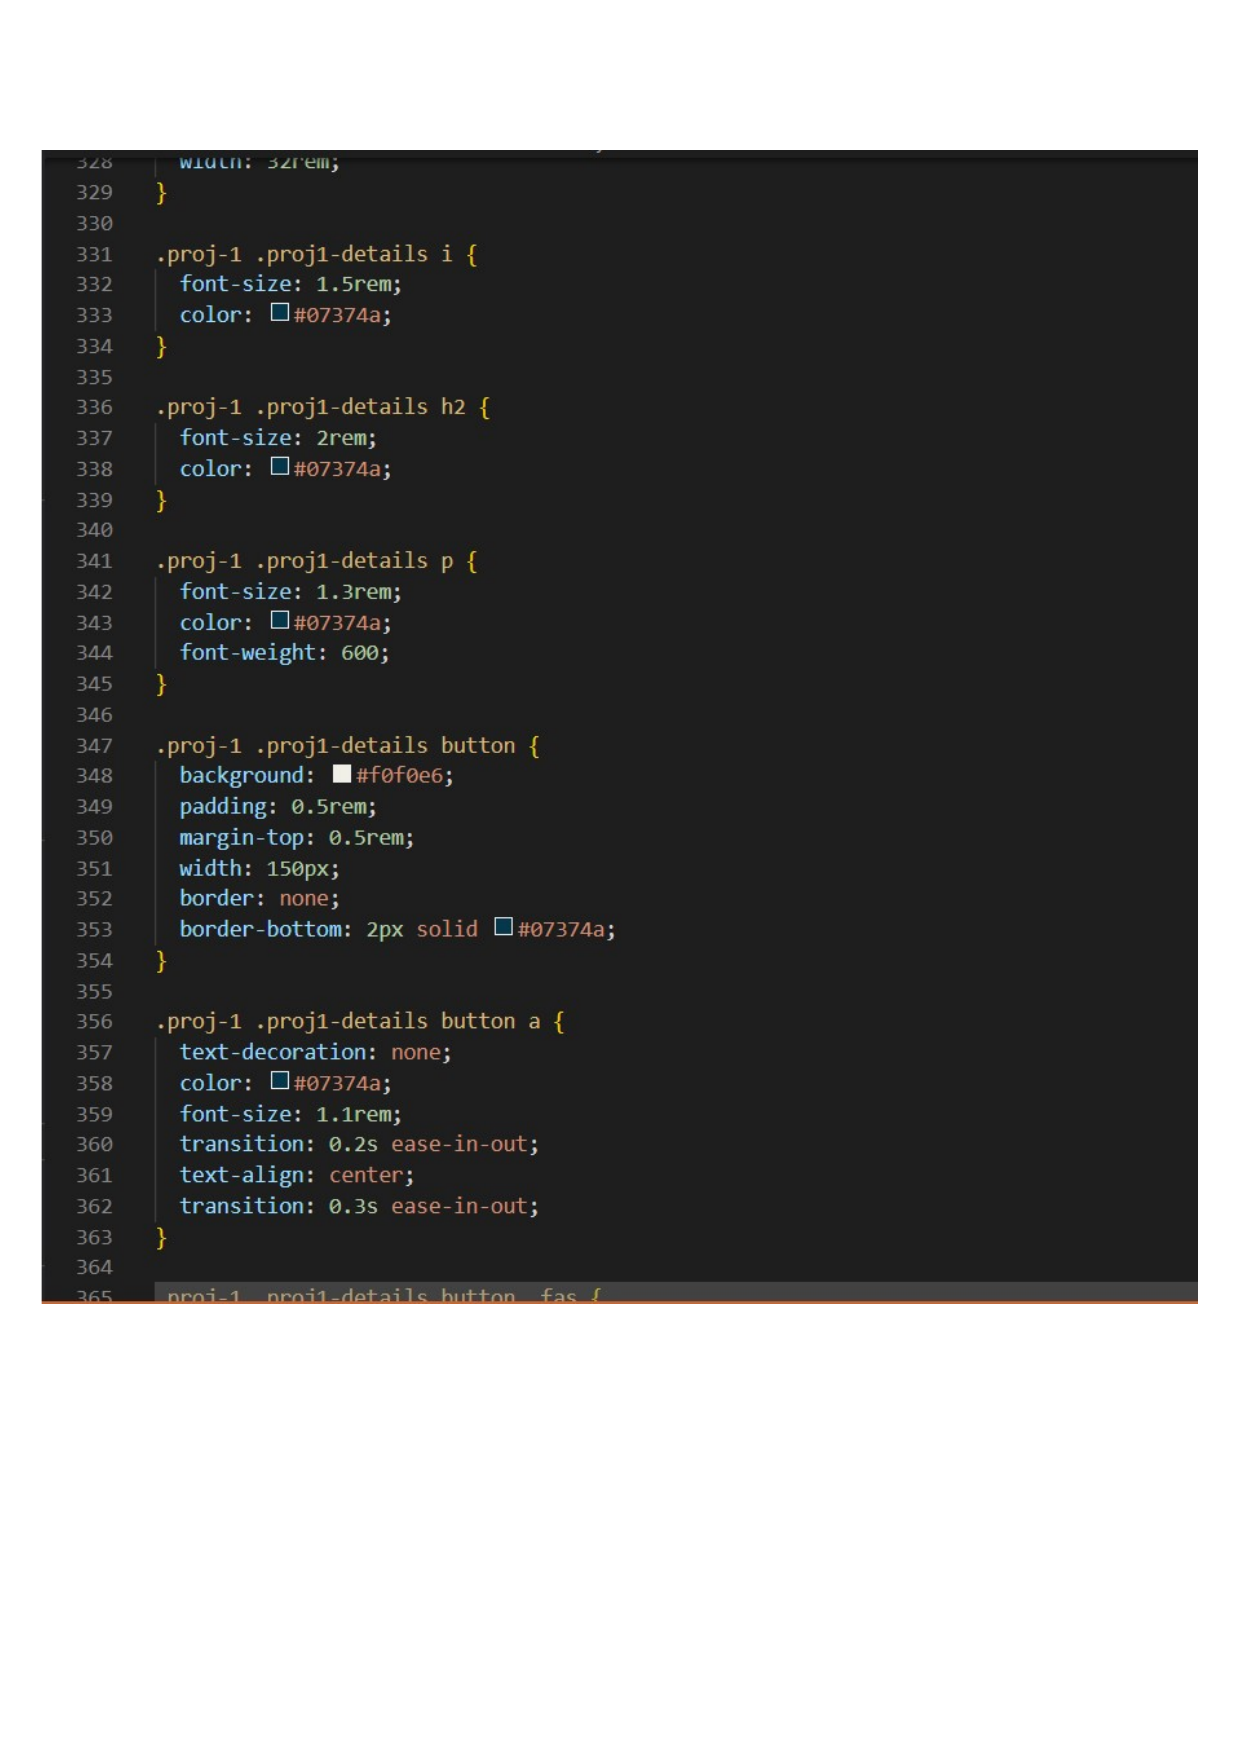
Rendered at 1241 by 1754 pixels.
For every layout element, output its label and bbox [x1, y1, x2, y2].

picture [41, 150, 1198, 1304]
